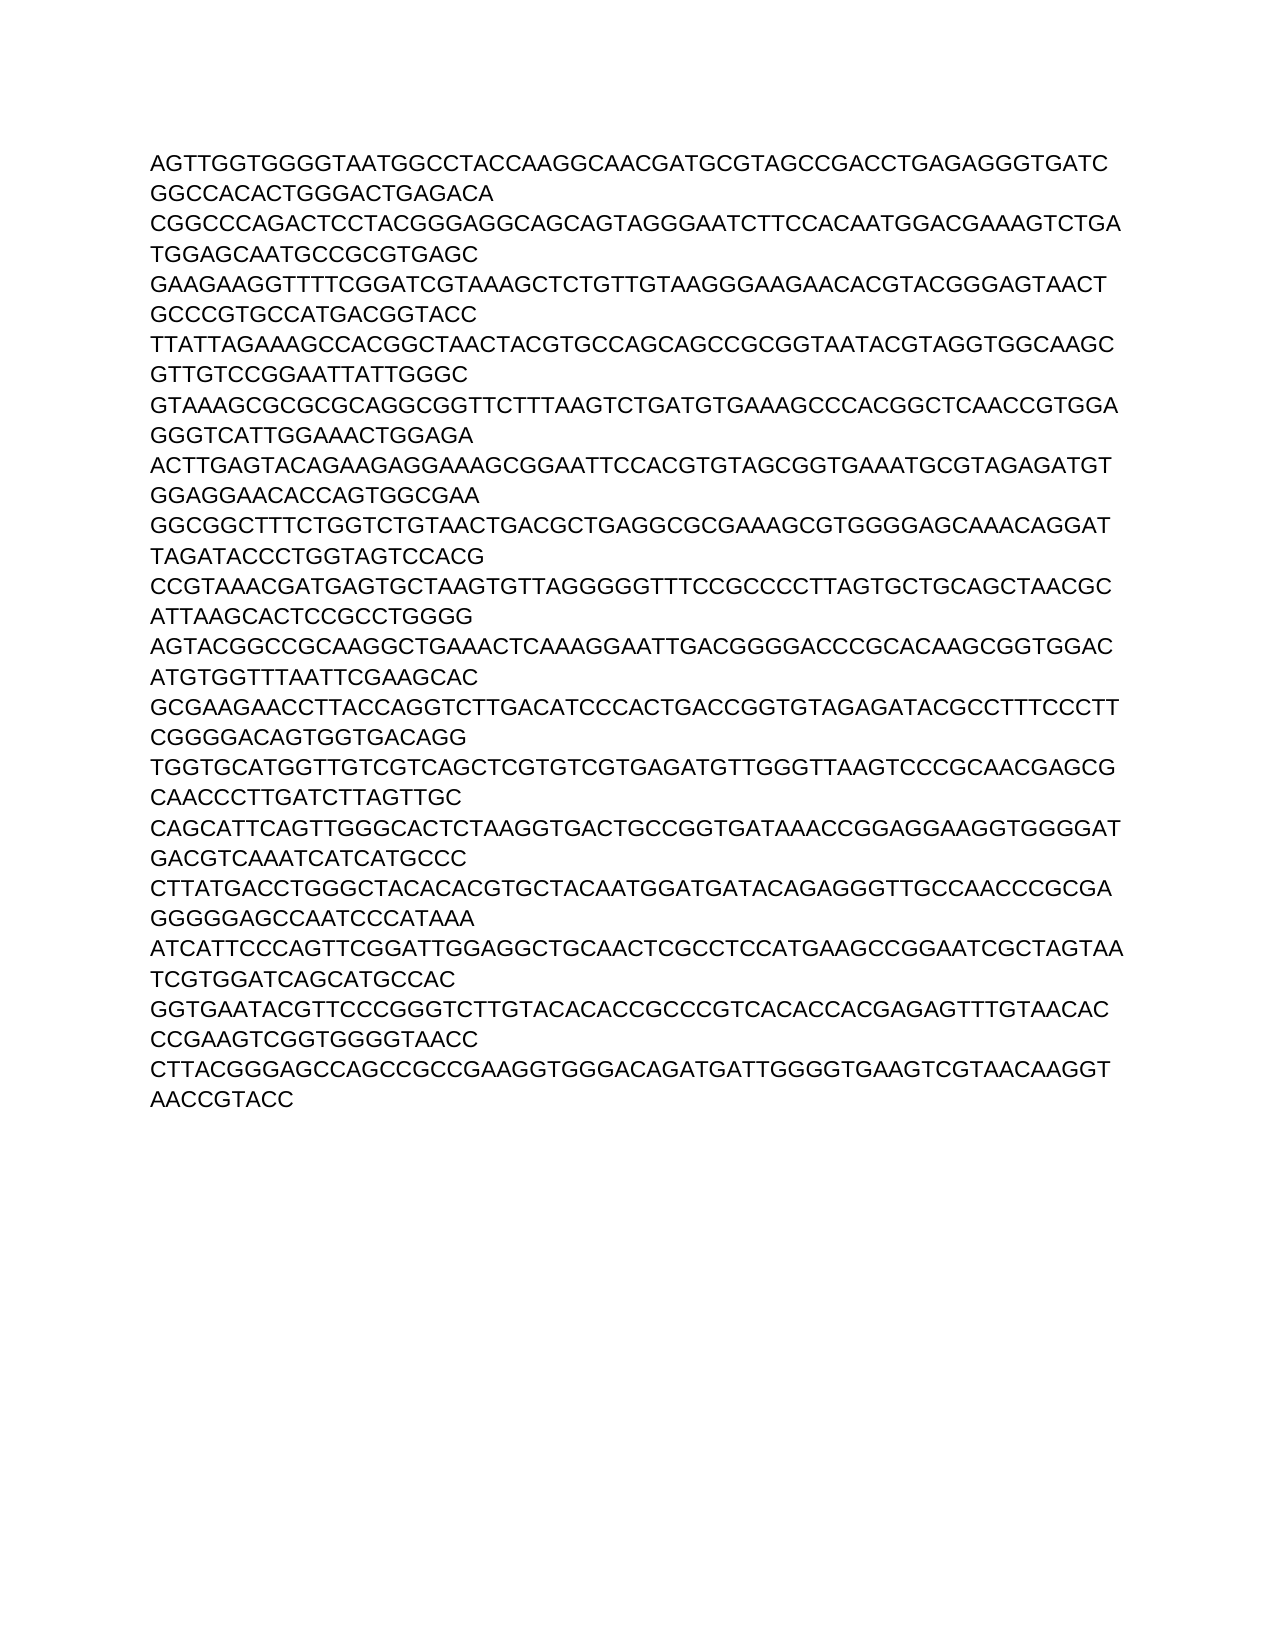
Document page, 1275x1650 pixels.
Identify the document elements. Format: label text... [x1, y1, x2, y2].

text ACTTGAGTACAGAAGAGGAAAGCGGAATTCCACGTGTAGCGGTGAAATGCGTAGAGATGTGGAGGAACACCAGTGGCGAA [150, 452, 1125, 509]
text CAGCATTCAGTTGGGCACTCTAAGGTGACTGCCGGTGATAAACCGGAGGAAGGTGGGGATGACGTCAAATCATCATGCCC [150, 814, 1125, 871]
text CCGTAAACGATGAGTGCTAAGTGTTAGGGGGTTTCCGCCCCTTAGTGCTGCAGCTAACGCATTAAGCACTCCGCCTGGGG [150, 573, 1125, 629]
text GGTGAATACGTTCCCGGGTCTTGTACACACCGCCCGTCACACCACGAGAGTTTGTAACACCCGAAGTCGGTGGGGTAACC [150, 996, 1125, 1052]
text CTTACGGGAGCCAGCCGCCGAAGGTGGGACAGATGATTGGGGTGAAGTCGTAACAAGGTAACCGTACC [150, 1056, 1125, 1113]
text CTTATGACCTGGGCTACACACGTGCTACAATGGATGATACAGAGGGTTGCCAACCCGCGAGGGGGAGCCAATCCCATAAA [150, 875, 1125, 932]
text GGCGGCTTTCTGGTCTGTAACTGACGCTGAGGCGCGAAAGCGTGGGGAGCAAACAGGATTAGATACCCTGGTAGTCCACG [150, 512, 1125, 569]
text GTAAAGCGCGCGCAGGCGGTTCTTTAAGTCTGATGTGAAAGCCCACGGCTCAACCGTGGAGGGTCATTGGAAACTGGAGA [150, 392, 1125, 448]
text TGGTGCATGGTTGTCGTCAGCTCGTGTCGTGAGATGTTGGGTTAAGTCCCGCAACGAGCGCAACCCTTGATCTTAGTTGC [150, 754, 1125, 811]
text AGTACGGCCGCAAGGCTGAAACTCAAAGGAATTGACGGGGACCCGCACAAGCGGTGGACATGTGGTTTAATTCGAAGCAC [150, 633, 1125, 690]
text GAAGAAGGTTTTCGGATCGTAAAGCTCTGTTGTAAGGGAAGAACACGTACGGGAGTAACTGCCCGTGCCATGACGGTACC [150, 271, 1125, 327]
text CGGCCCAGACTCCTACGGGAGGCAGCAGTAGGGAATCTTCCACAATGGACGAAAGTCTGATGGAGCAATGCCGCGTGAGC [150, 210, 1125, 267]
text ATCATTCCCAGTTCGGATTGGAGGCTGCAACTCGCCTCCATGAAGCCGGAATCGCTAGTAATCGTGGATCAGCATGCCAC [150, 935, 1125, 992]
text TTATTAGAAAGCCACGGCTAACTACGTGCCAGCAGCCGCGGTAATACGTAGGTGGCAAGCGTTGTCCGGAATTATTGGGC [150, 331, 1125, 388]
text GCGAAGAACCTTACCAGGTCTTGACATCCCACTGACCGGTGTAGAGATACGCCTTTCCCTTCGGGGACAGTGGTGACAGG [150, 694, 1125, 750]
text AGTTGGTGGGGTAATGGCCTACCAAGGCAACGATGCGTAGCCGACCTGAGAGGGTGATCGGCCACACTGGGACTGAGACA [150, 150, 1125, 207]
